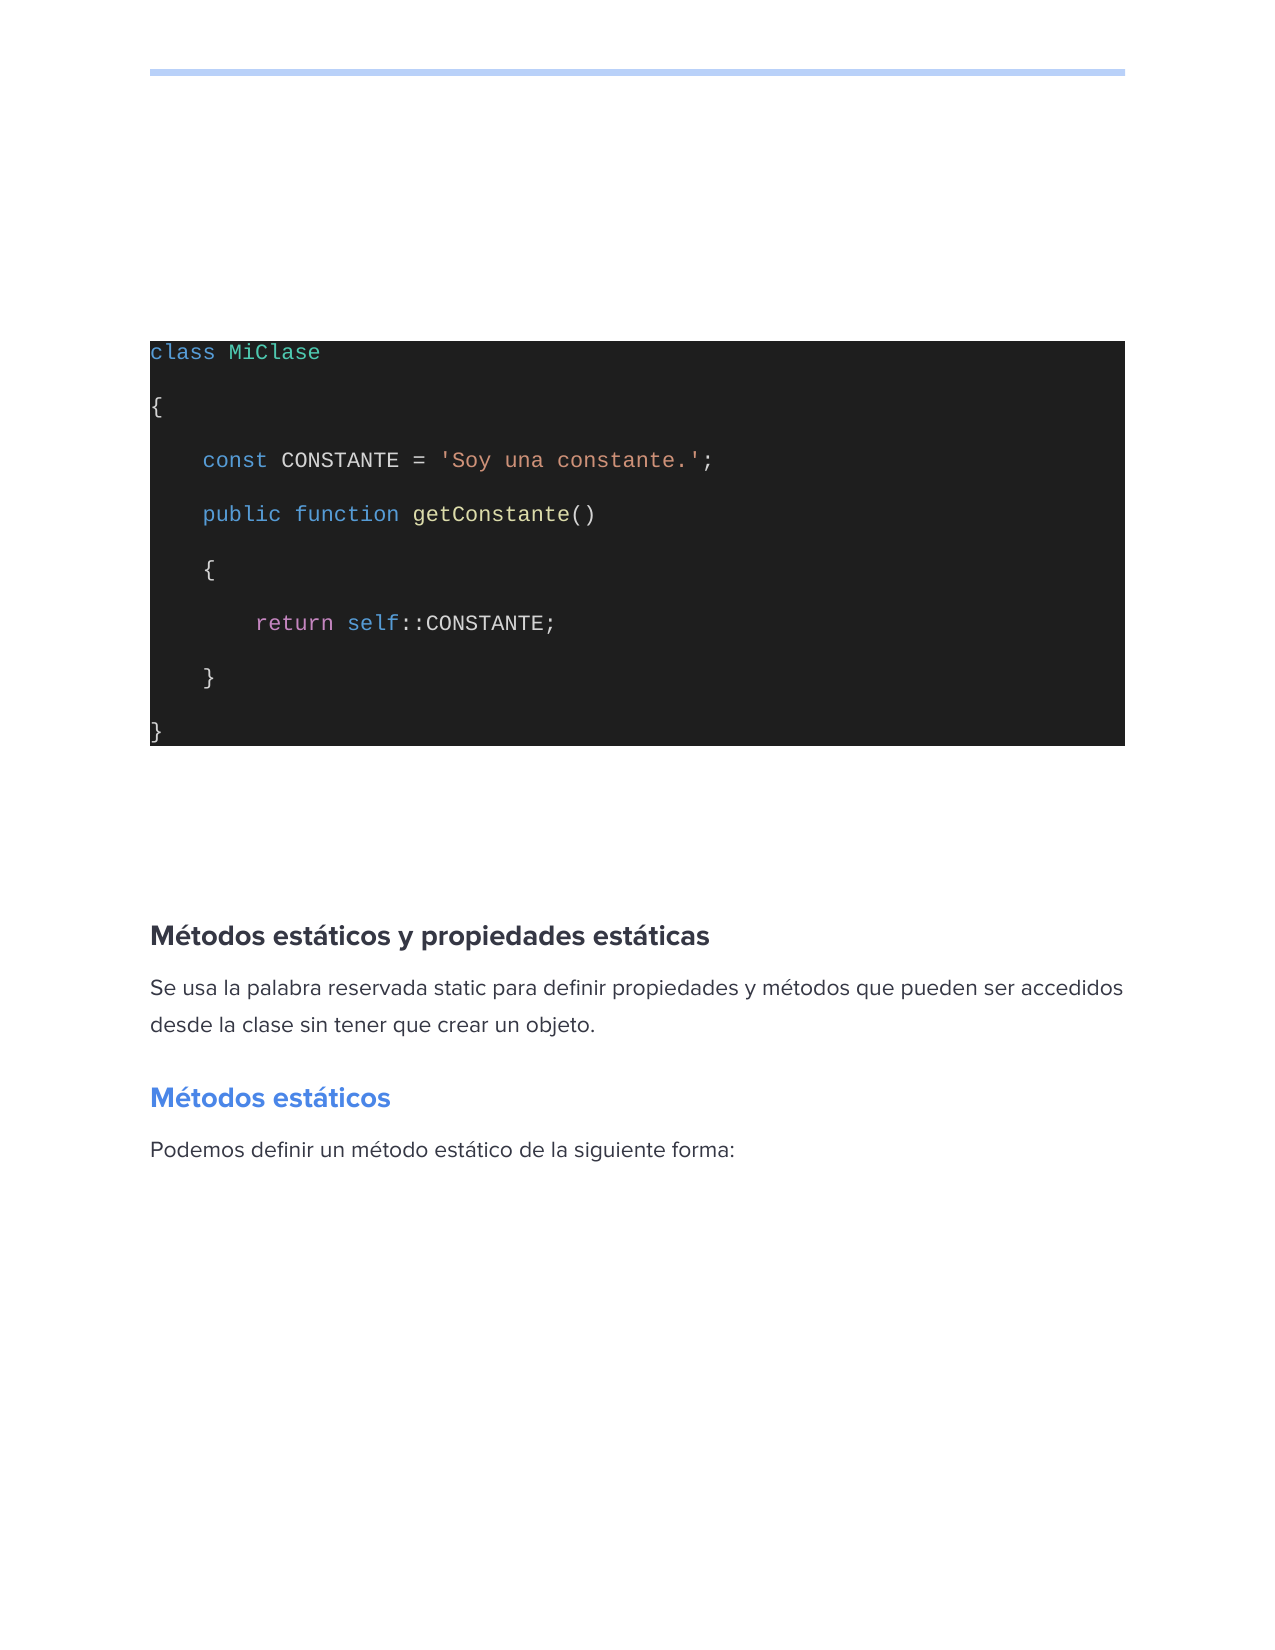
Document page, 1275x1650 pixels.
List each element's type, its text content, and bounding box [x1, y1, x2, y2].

text Podemos definir un método estático de la siguiente forma: [150, 1137, 1125, 1165]
text { [150, 395, 1125, 420]
subtitle Métodos estáticos [150, 1081, 1125, 1116]
text public function getConstante() [150, 504, 1125, 528]
text { [150, 558, 1125, 583]
text } [150, 721, 1125, 746]
text const CONSTANTE = 'Soy una constante.'; [150, 449, 1125, 474]
text class MiClase [150, 341, 1125, 366]
text Se usa la palabra reservada static para definir propiedades y métodos que pueden ser accedidos desde la clase sin tener que crear un objeto. [150, 975, 1125, 1039]
text return self::CONSTANTE; [150, 612, 1125, 637]
subtitle Métodos estáticos y propiedades estáticas [150, 918, 1125, 954]
text } [150, 666, 1125, 691]
picture [150, 69, 1125, 76]
